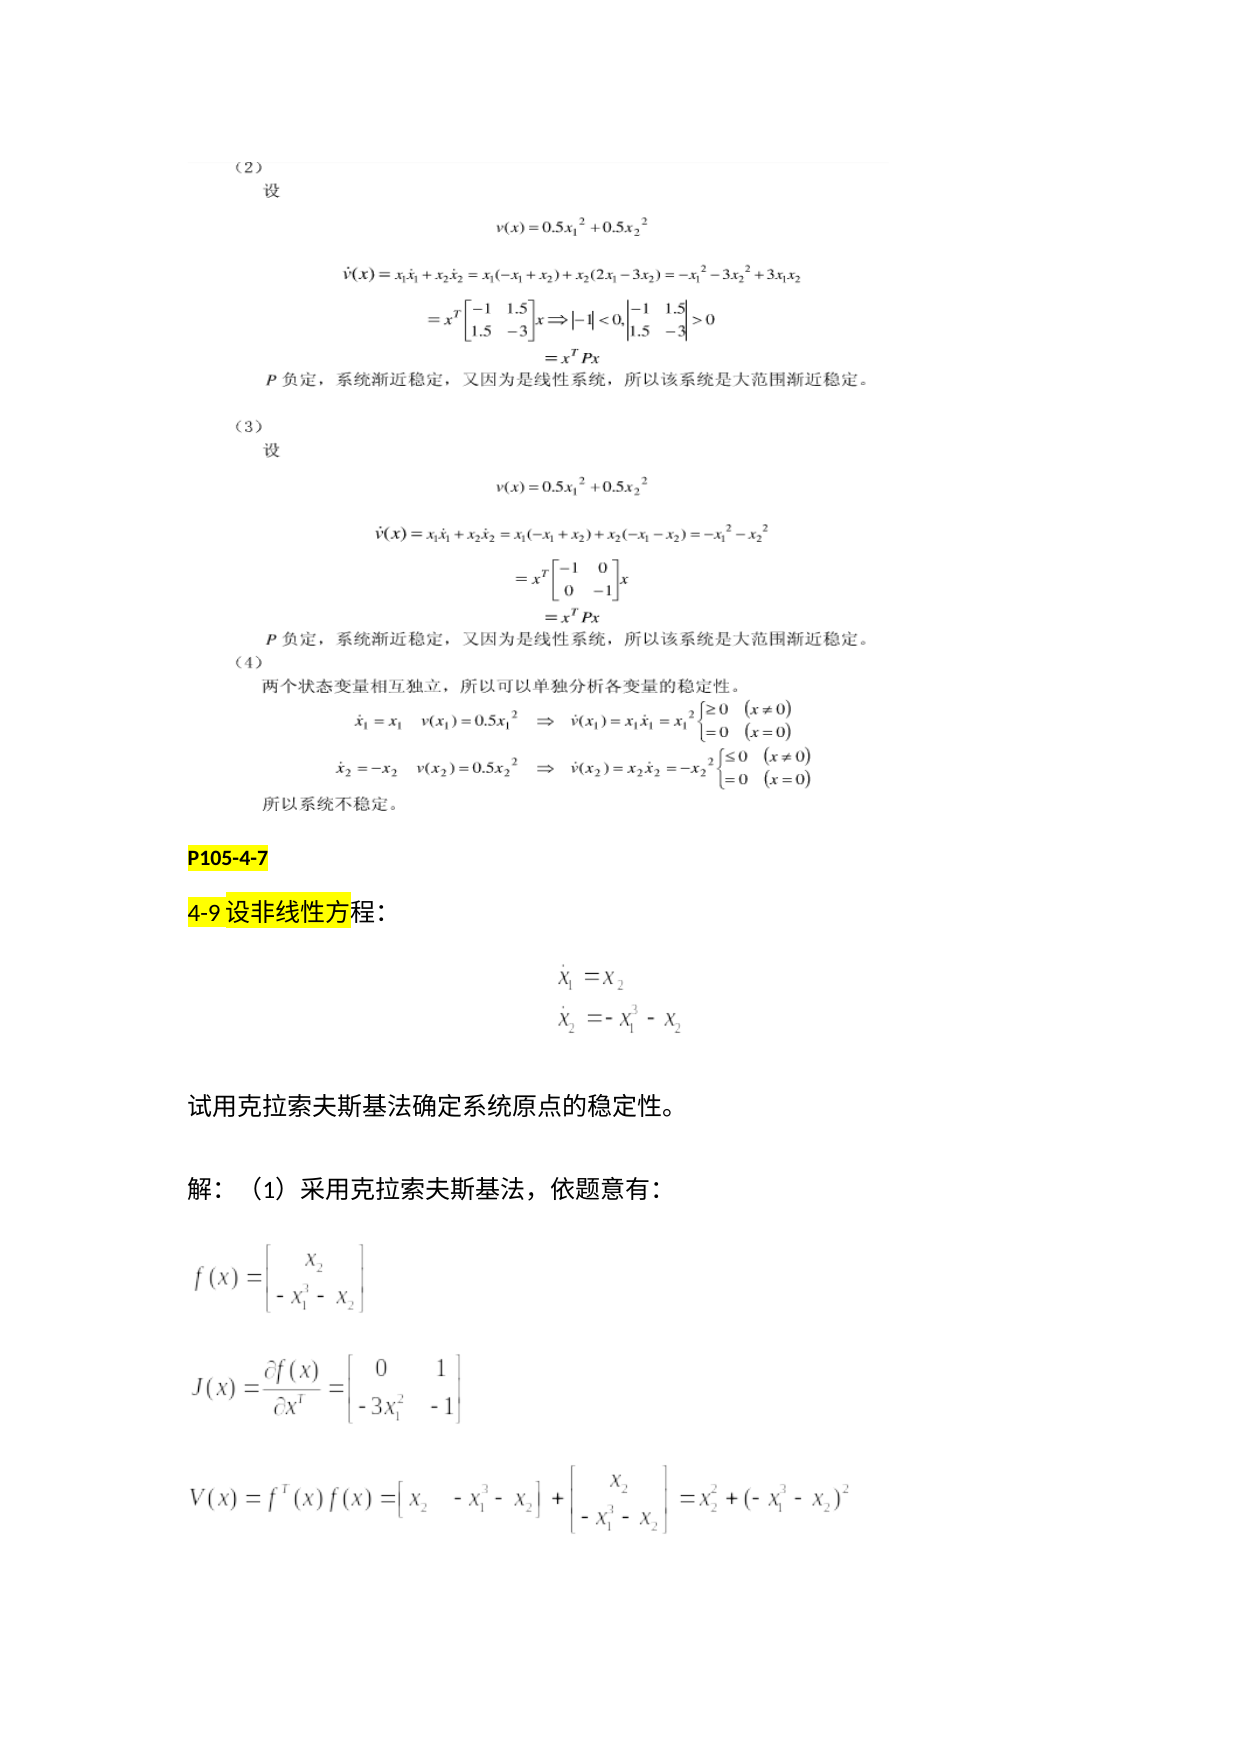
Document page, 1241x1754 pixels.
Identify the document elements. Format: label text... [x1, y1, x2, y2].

text 解：（1）采用克拉索夫斯基法，依题意有： [187, 1155, 1053, 1220]
text 4-9设非线性方程： [187, 878, 1053, 943]
picture [187, 162, 889, 812]
text P105-4-7 [187, 844, 1053, 871]
text 试用克拉索夫斯基法确定系统原点的稳定性。 [187, 1072, 1053, 1137]
